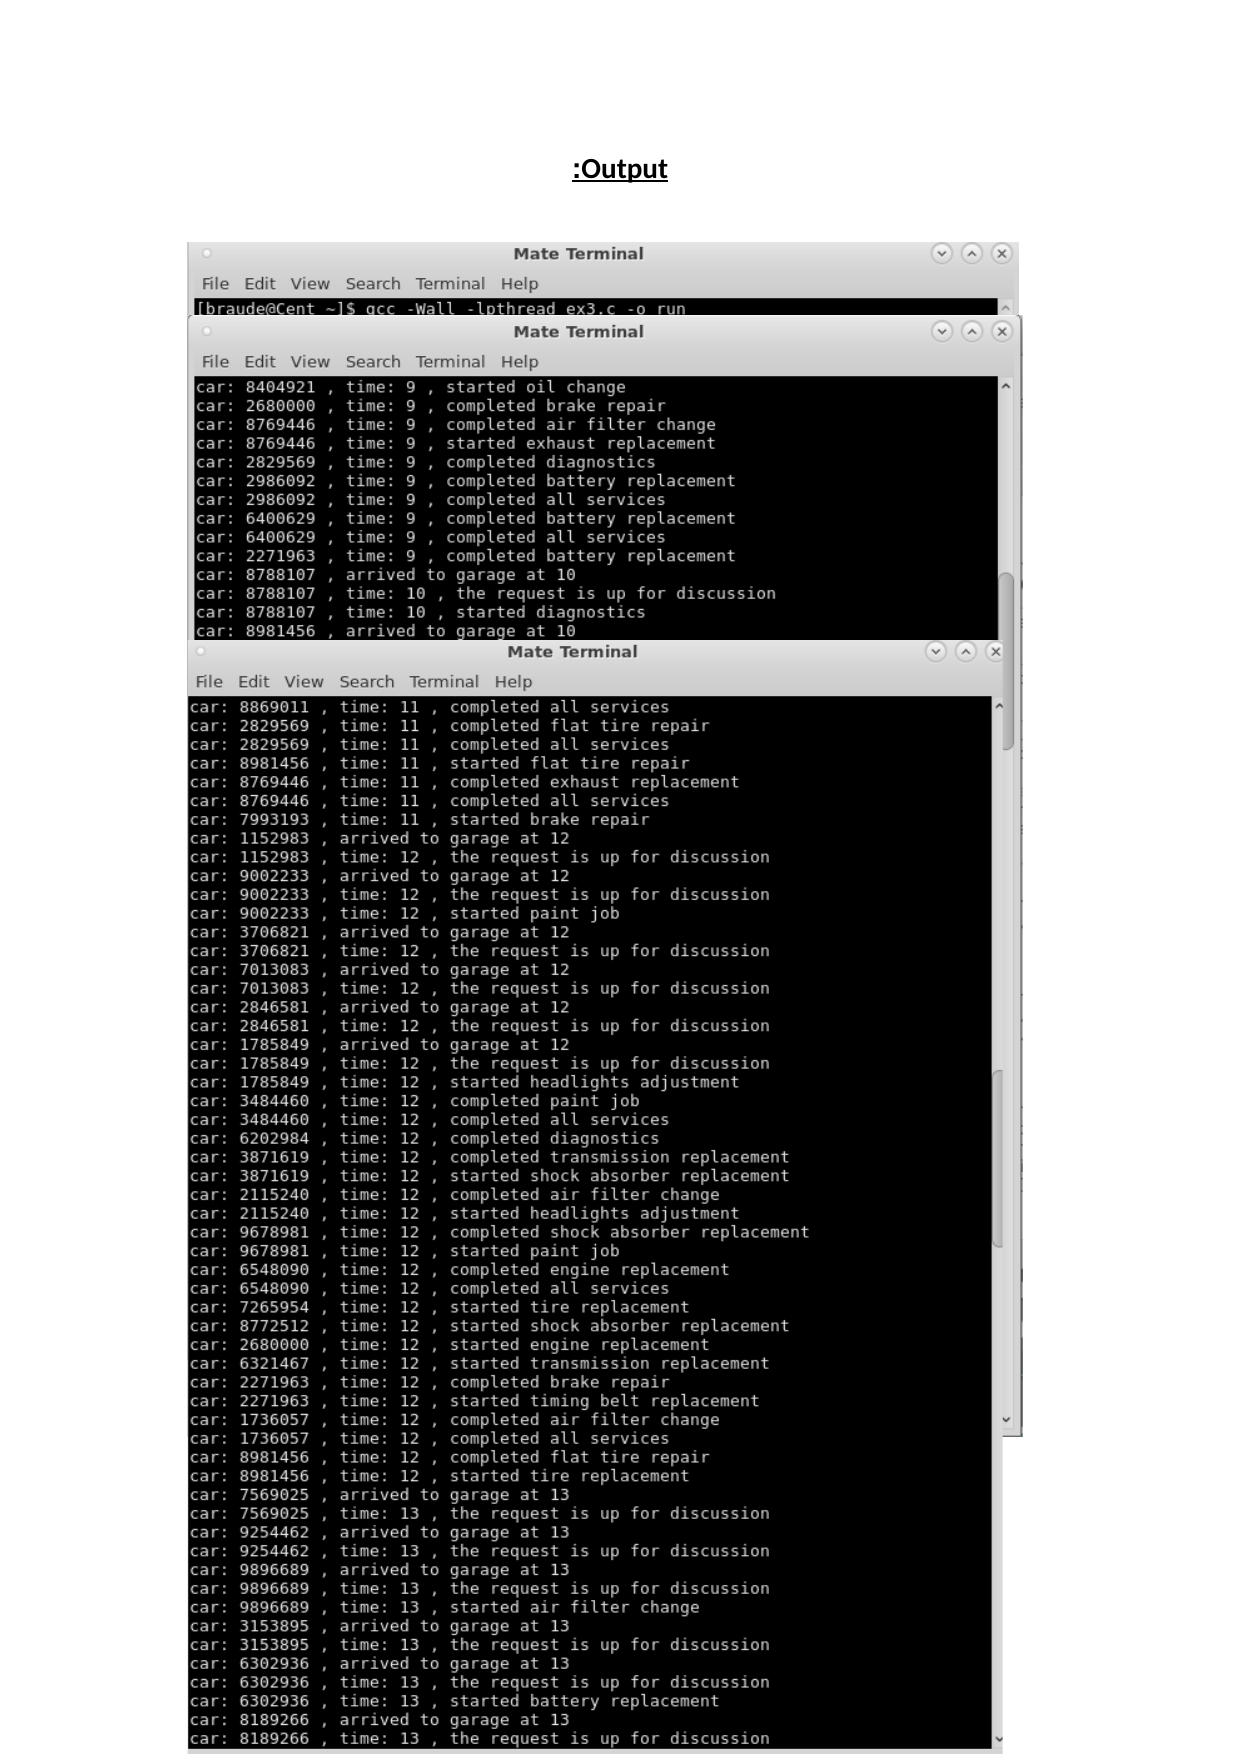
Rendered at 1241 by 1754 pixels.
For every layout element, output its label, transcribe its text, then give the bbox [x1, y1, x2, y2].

picture [187, 242, 1023, 1754]
text Output: [187, 150, 1053, 186]
